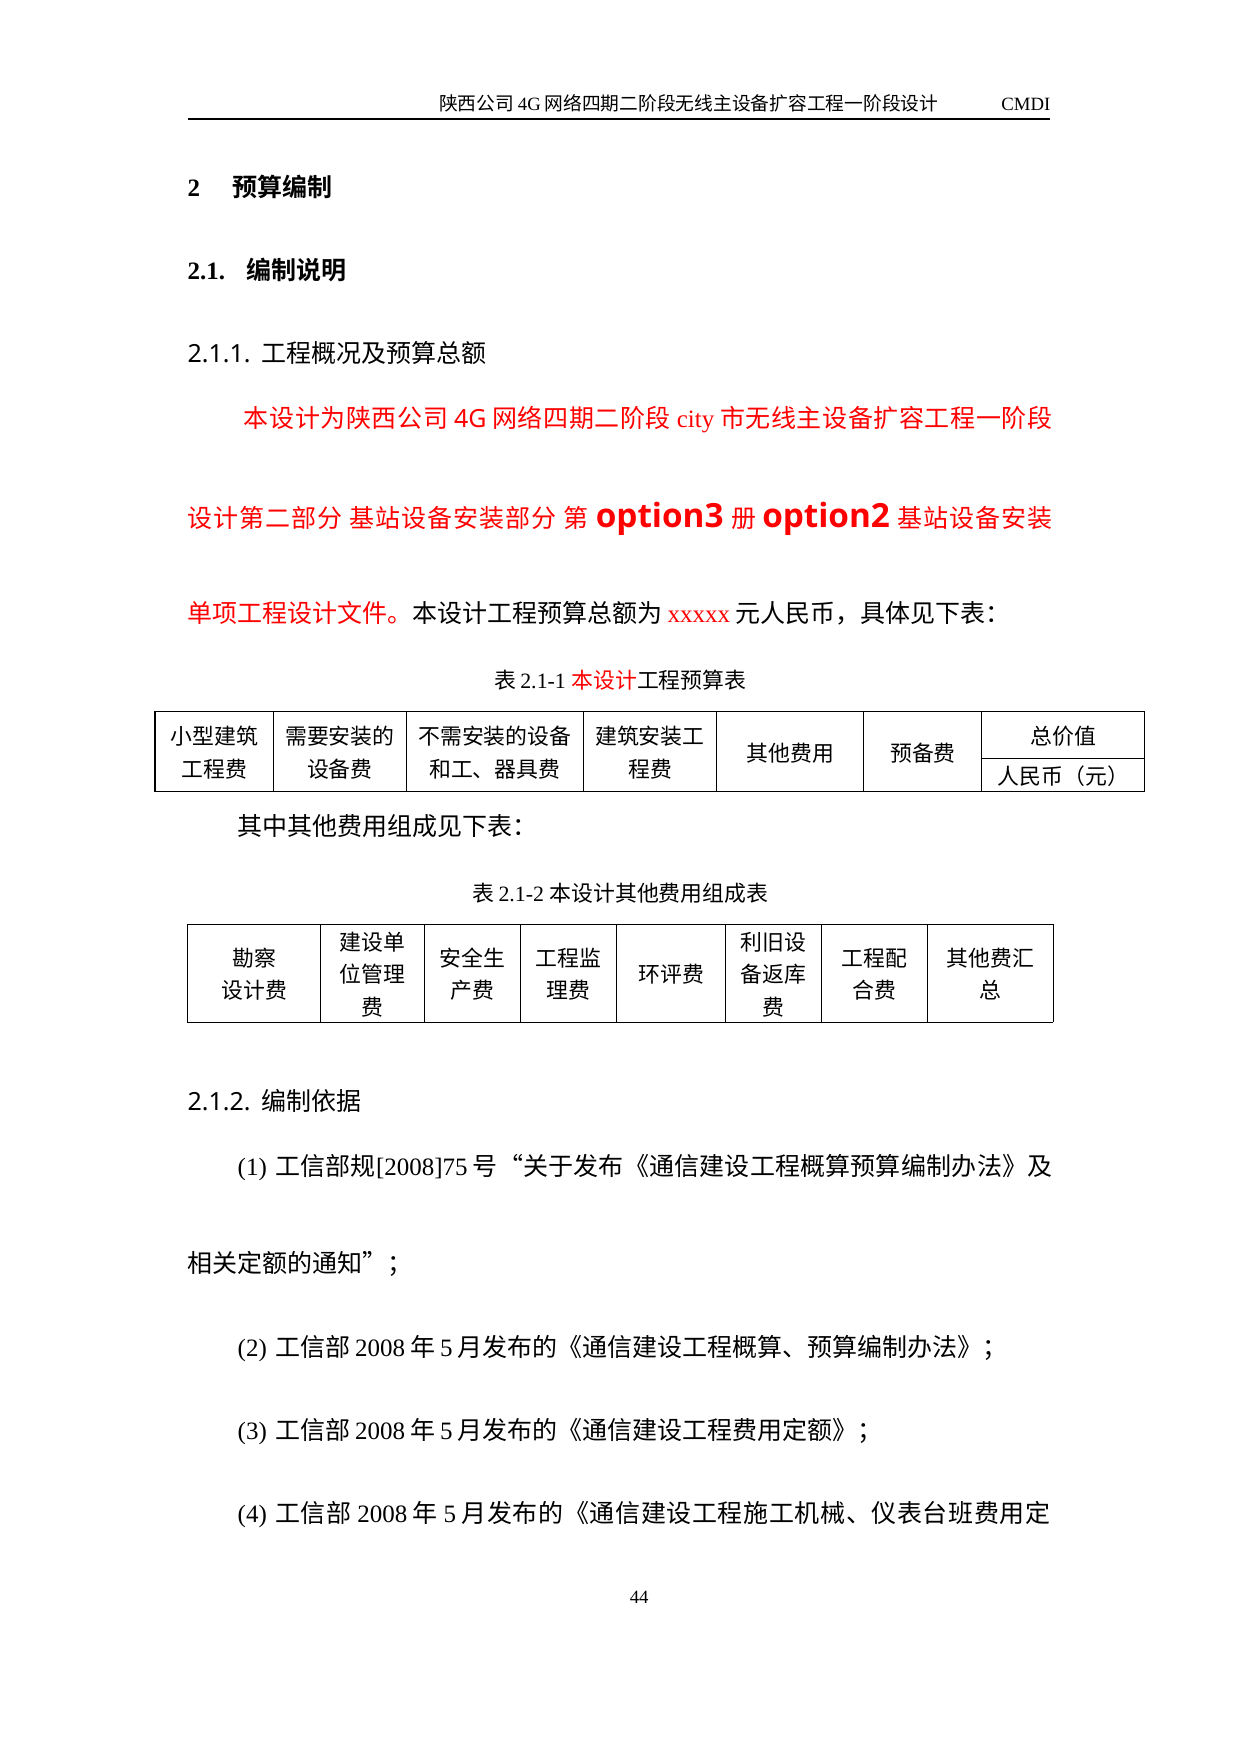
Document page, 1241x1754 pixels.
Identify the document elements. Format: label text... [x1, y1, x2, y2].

table_header 小型建筑工程费 [156, 712, 273, 791]
list 工信部2008年5月发布的《通信建设工程费用定额》； [187, 1396, 1053, 1461]
table_header 工程监理费 [521, 925, 616, 1022]
text 表2.1-1 本设计工程预算表 [187, 662, 1053, 695]
table_header 其他费汇总 [928, 925, 1053, 1022]
table_header 其他费用 [717, 712, 863, 791]
table_header 工程配合费 [822, 925, 927, 1022]
list 工程概况及预算总额 [187, 319, 1053, 384]
table_header 建筑安装工程费 [584, 712, 716, 791]
text 本设计为陕西公司4G网络四期二阶段city市无线主设备扩容工程一阶段设计第二部分 基站设备安装部分 第option3册option2基站设备安装单项工程设计文件。本设计工程预算总额为xxxxx元人民币，具体见下表： [187, 384, 1053, 644]
list 工信部规[2008]75号“关于发布《通信建设工程概算预算编制办法》及相关定额的通知”； [187, 1132, 1053, 1294]
table_header 需要安装的设备费 [274, 712, 406, 791]
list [187, 1479, 1053, 1544]
table_header 建设单位管理费 [321, 925, 424, 1022]
list 工信部2008年5月发布的《通信建设工程概算、预算编制办法》； [187, 1313, 1053, 1378]
table_header 环评费 [617, 925, 725, 1022]
table_header 勘察 设计费 [188, 925, 320, 1022]
table_cell 人民币（元） [982, 759, 1144, 791]
list 编制依据 [187, 1067, 1053, 1132]
table_header 利旧设备返库费 [726, 925, 821, 1022]
table_header 总价值 [982, 712, 1144, 758]
list 预算编制 [187, 153, 1053, 218]
text 表2.1-2 本设计其他费用组成表 [187, 875, 1053, 908]
table_header 安全生产费 [425, 925, 520, 1022]
table_header 预备费 [864, 712, 981, 791]
table_header 不需安装的设备和工、器具费 [407, 712, 583, 791]
subtitle 编制说明 [187, 236, 1053, 301]
text 其中其他费用组成见下表： [187, 792, 1053, 857]
